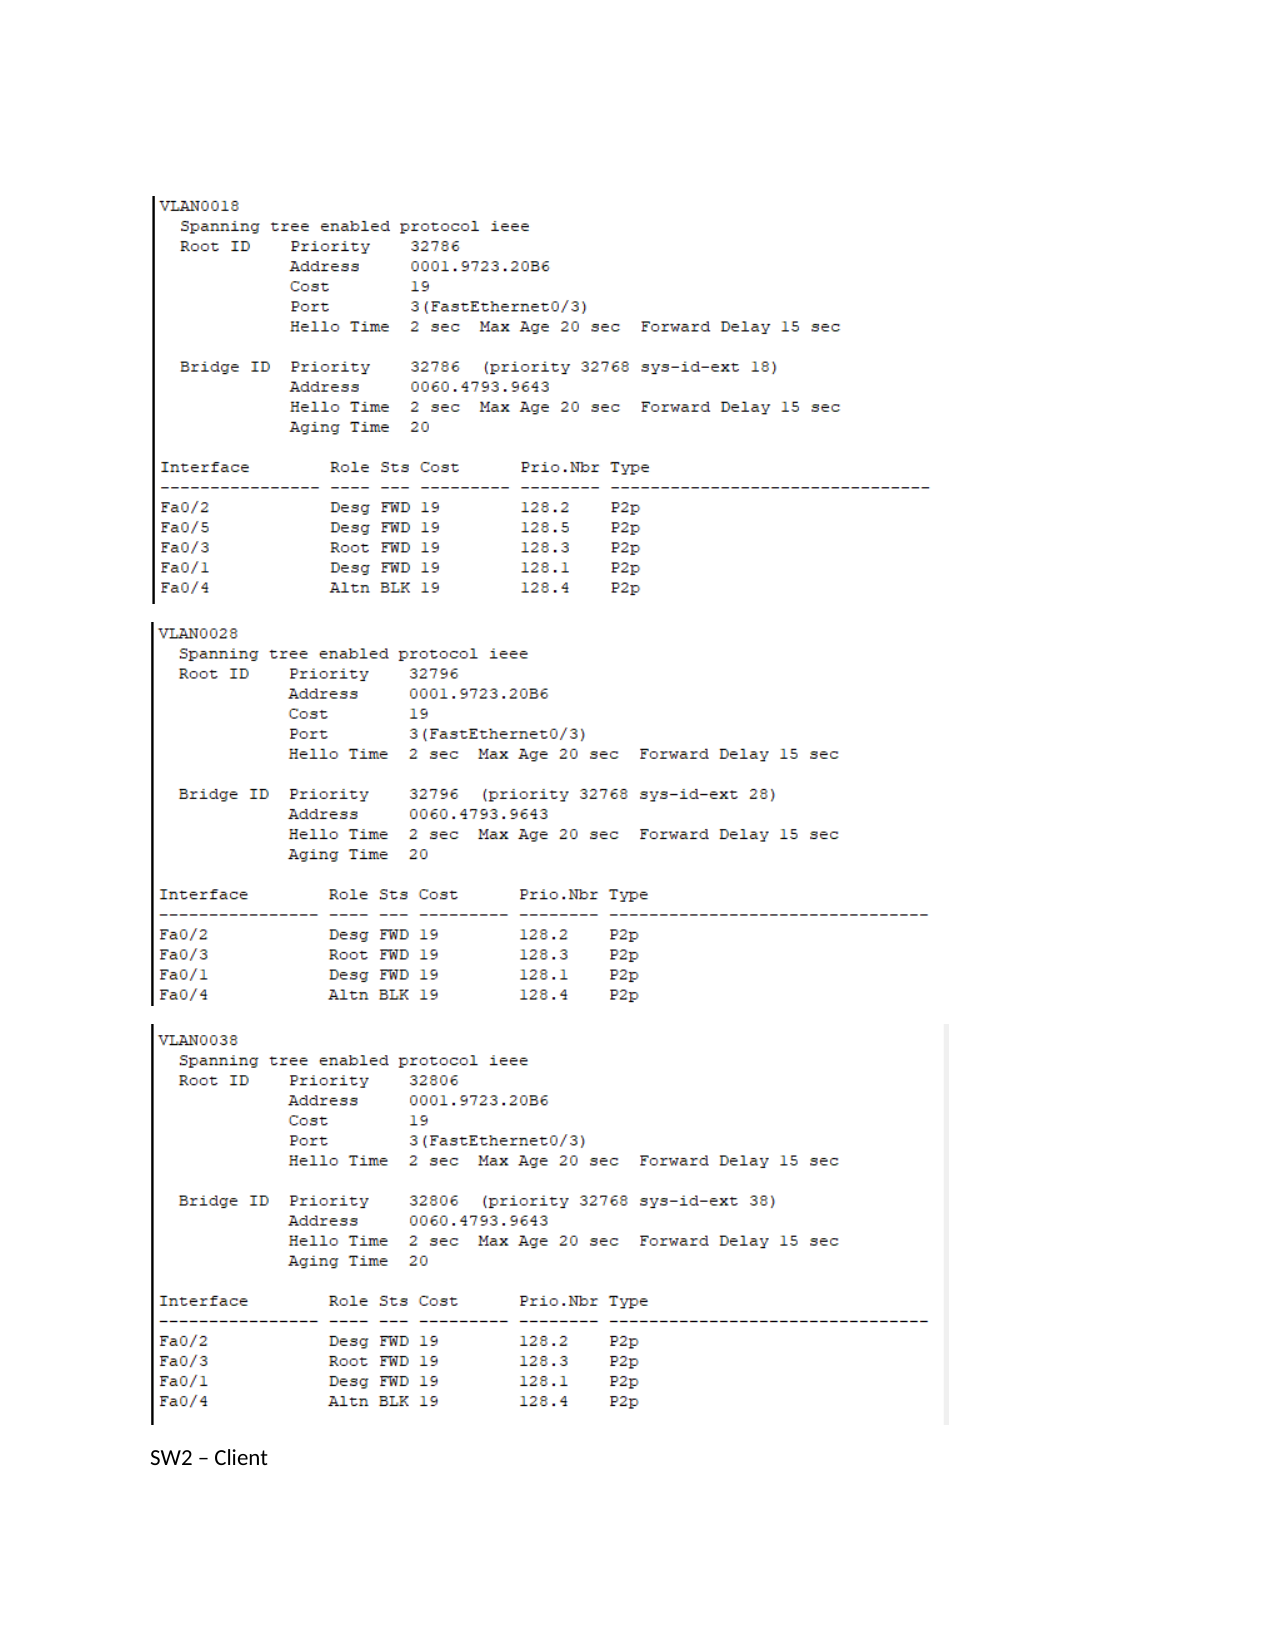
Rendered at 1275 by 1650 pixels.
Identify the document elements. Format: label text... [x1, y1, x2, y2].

picture [150, 622, 944, 1006]
text SW2 – Client [150, 1443, 1125, 1471]
picture [150, 196, 943, 604]
picture [150, 1024, 949, 1425]
